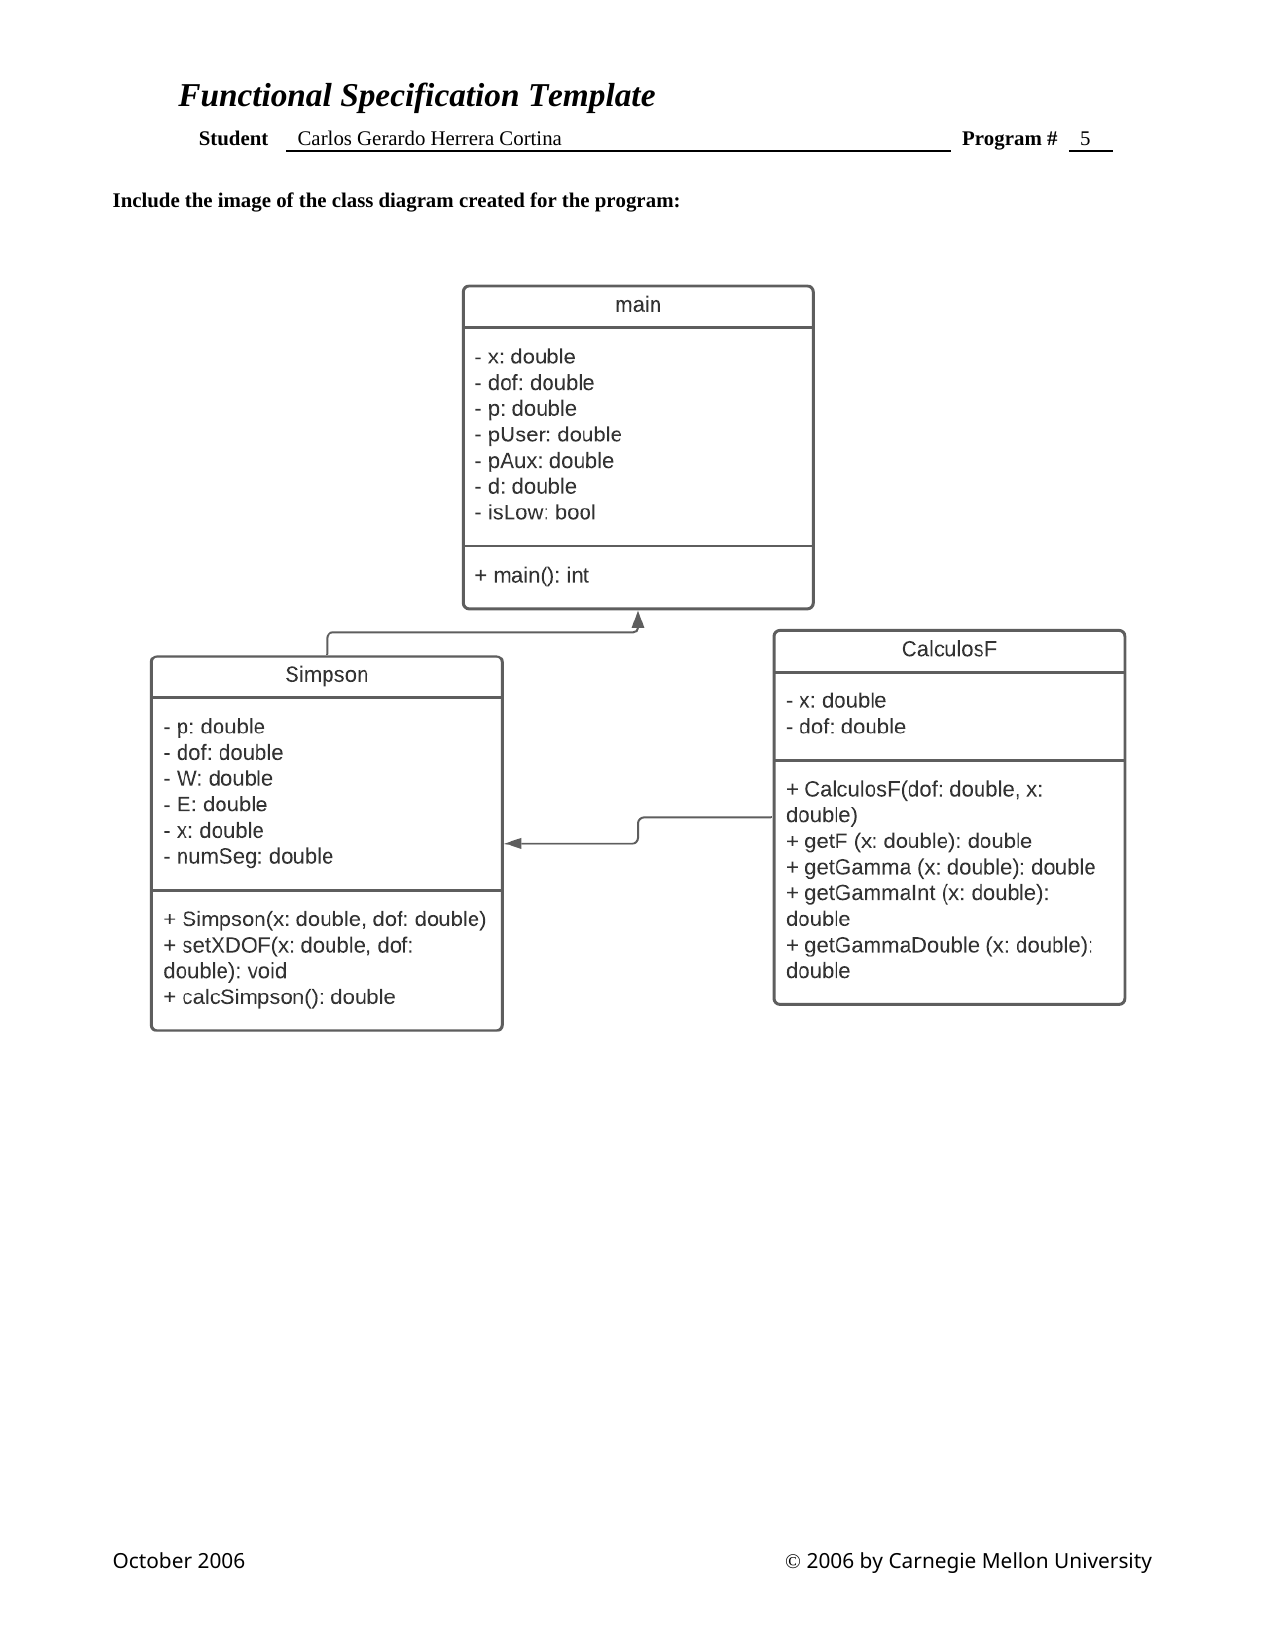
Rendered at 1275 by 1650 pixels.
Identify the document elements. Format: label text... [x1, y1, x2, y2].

table_header Program # [951, 126, 1069, 150]
table_header 5 [1069, 126, 1113, 150]
text Include the image of the class diagram created for the program: [112, 187, 1162, 212]
table_header Carlos Gerardo Herrera Cortina [286, 126, 951, 150]
title Functional Specification Template [178, 75, 1162, 113]
table_header Student [188, 126, 286, 150]
picture [112, 247, 1163, 1069]
